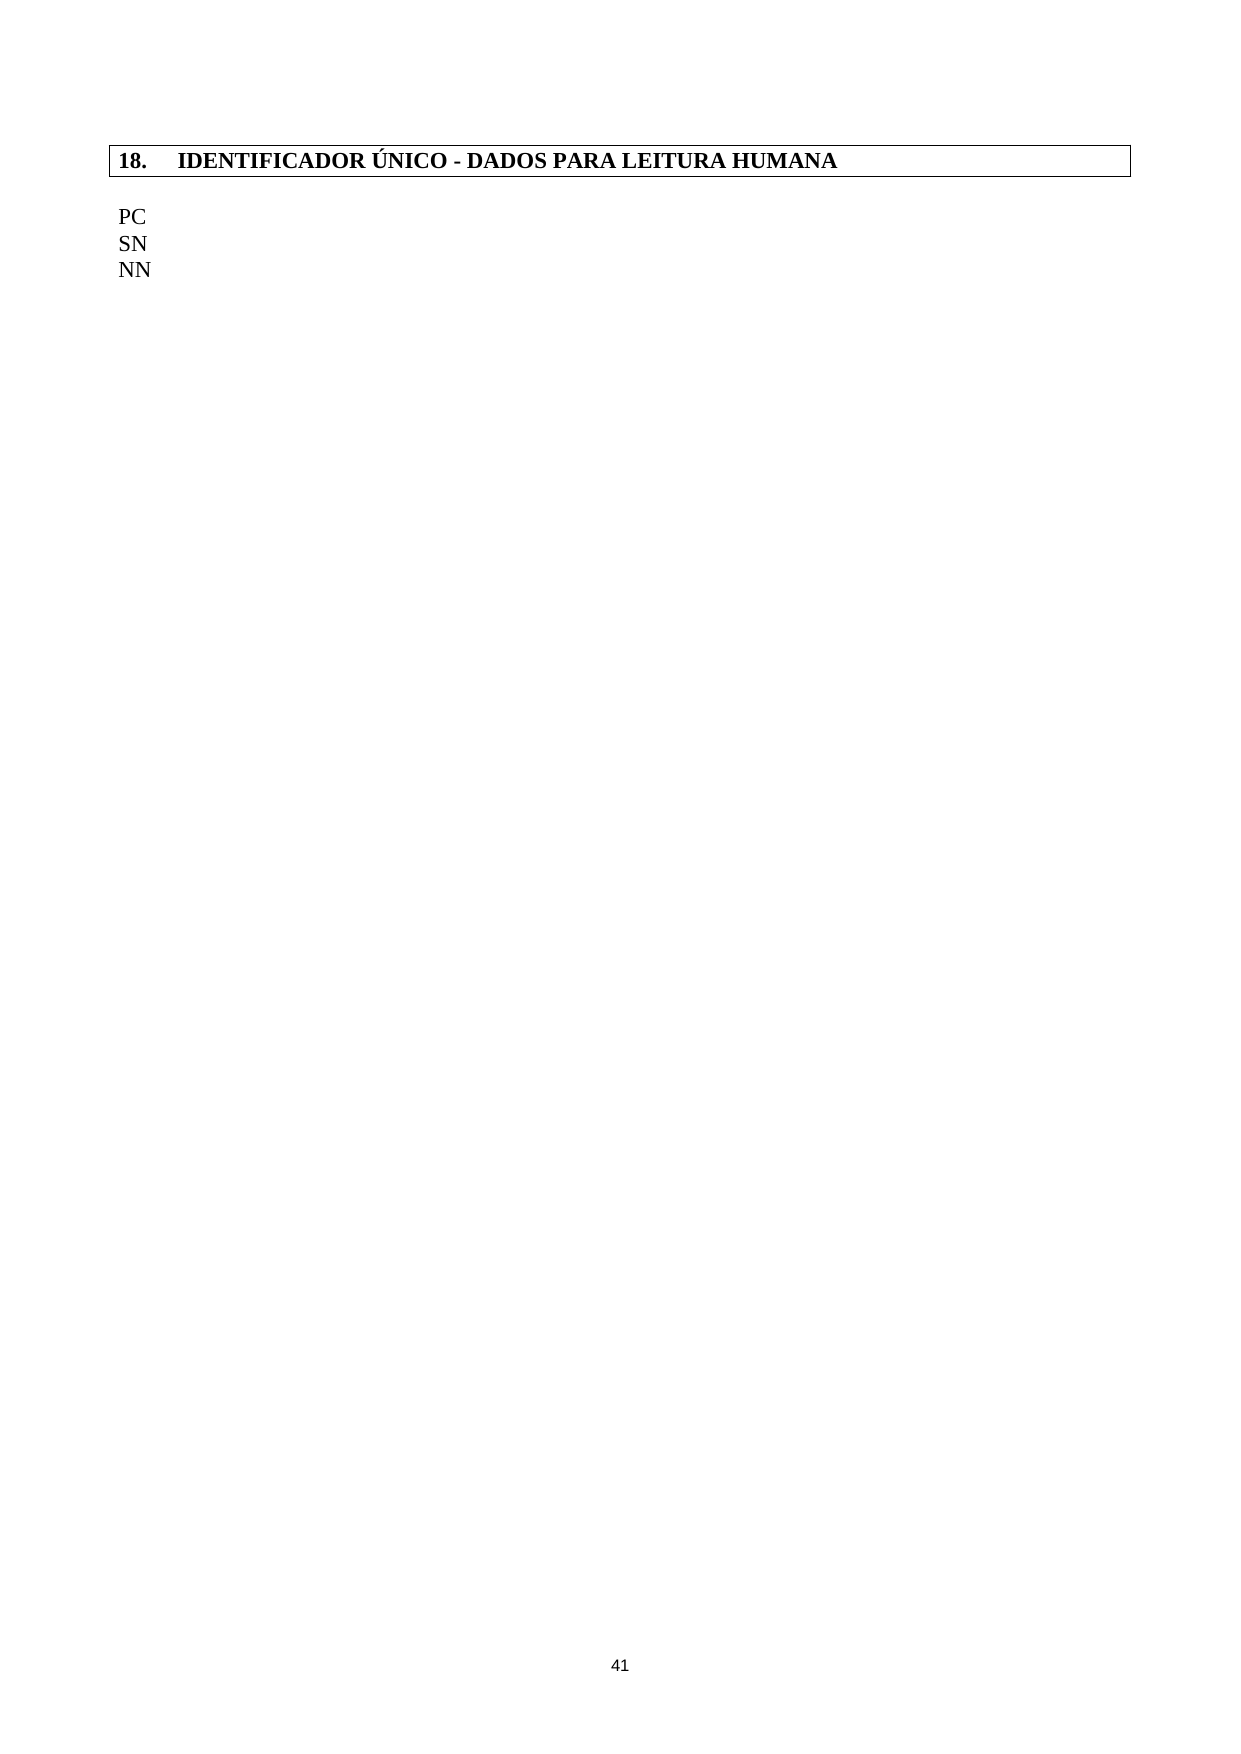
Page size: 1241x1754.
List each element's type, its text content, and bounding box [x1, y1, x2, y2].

text 18. IDENTIFICADOR ÚNICO - DADOS PARA LEITURA HUMANA [110, 146, 1130, 176]
text PC [118, 203, 1122, 230]
text NN [118, 256, 1122, 282]
text SN [118, 230, 1122, 256]
